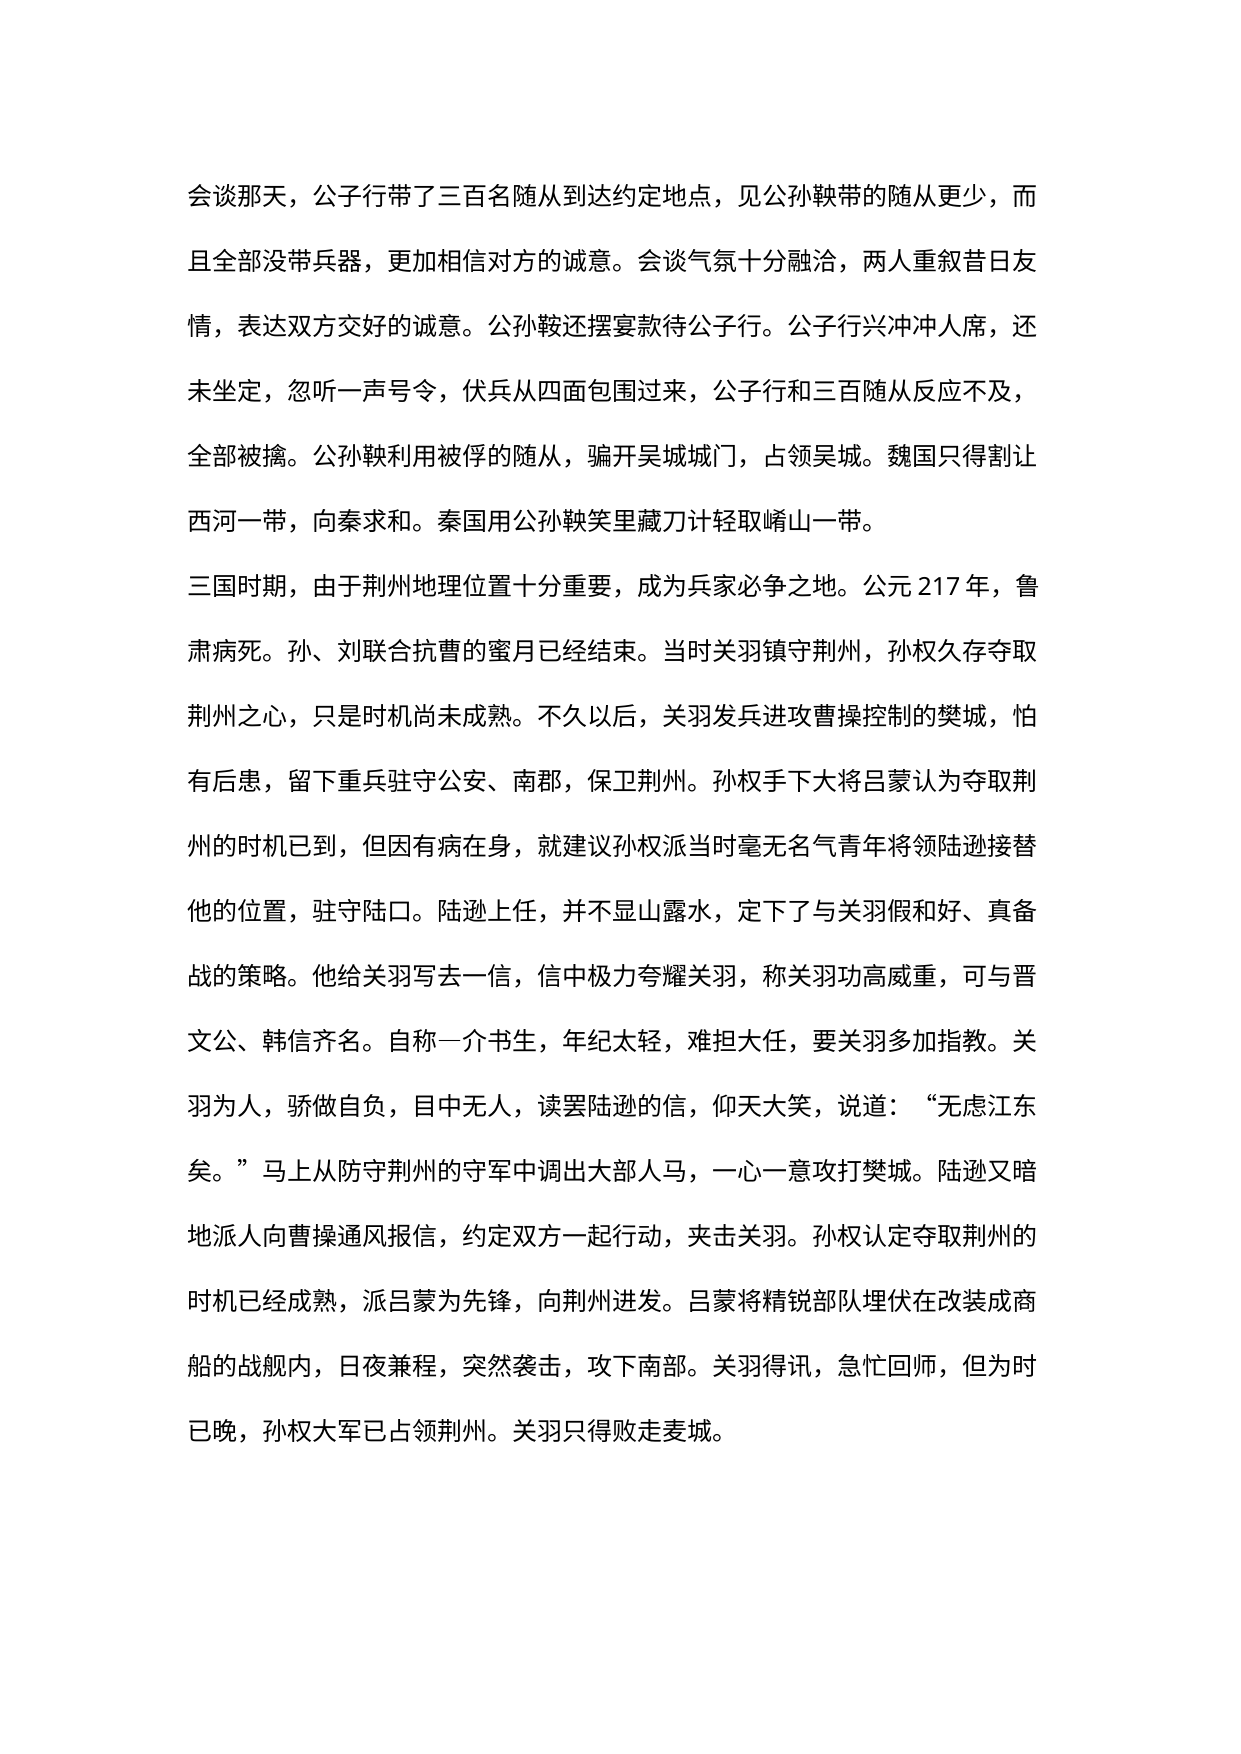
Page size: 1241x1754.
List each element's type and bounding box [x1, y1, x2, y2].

list [187, 162, 1053, 1527]
